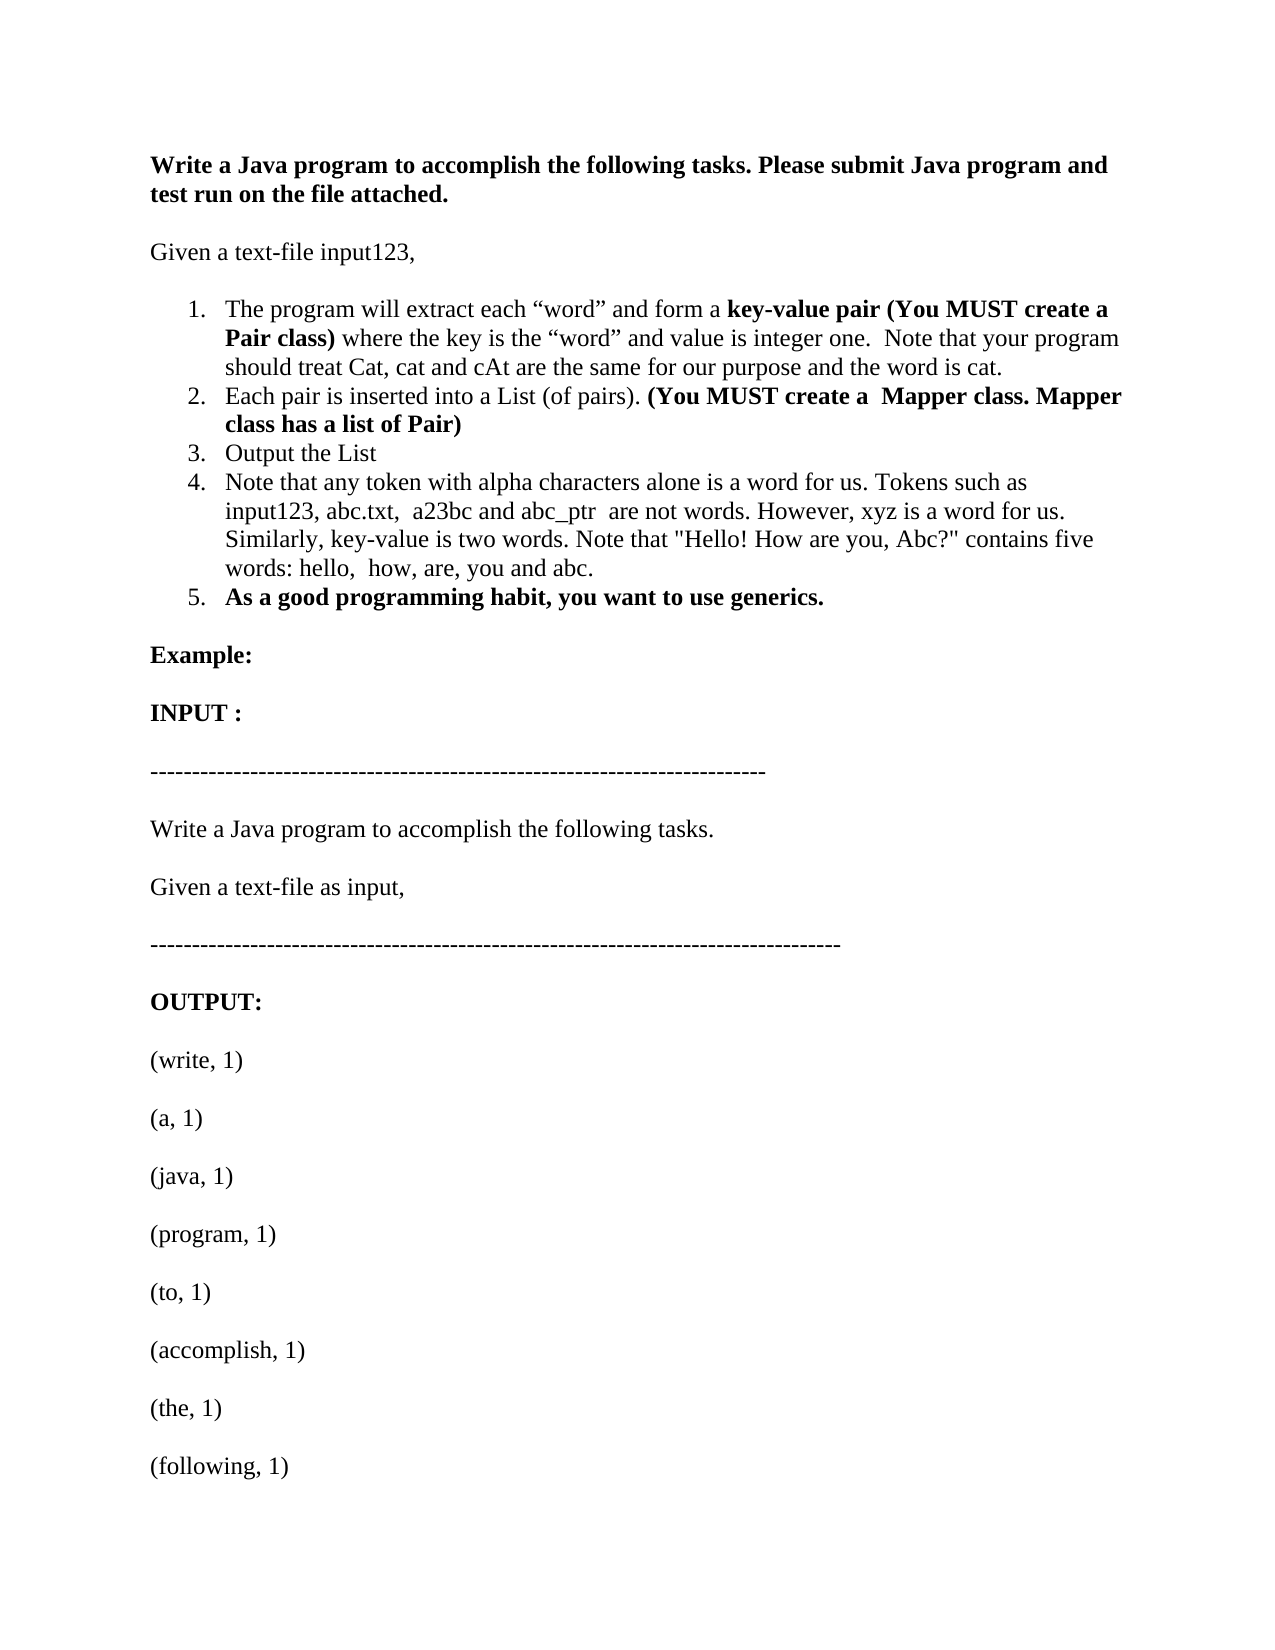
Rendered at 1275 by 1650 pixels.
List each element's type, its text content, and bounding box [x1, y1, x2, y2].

text (to, 1) [150, 1277, 1125, 1306]
text (accomplish, 1) [150, 1335, 1125, 1364]
text (a, 1) [150, 1103, 1125, 1132]
list The program will extract each “word” and form a key-value pair (You MUST create a Pair class) where the key is the “word” and value is integer one. Note that your program should treat Cat, cat and cAt are the same for our purpose and the word is cat. [187, 294, 1125, 381]
text Given a text-file input123, [150, 237, 1125, 265]
text INPUT : [150, 698, 1125, 727]
text Given a text-file as input, [150, 872, 1125, 900]
text Write a Java program to accomplish the following tasks. [150, 814, 1125, 842]
list Each pair is inserted into a List (of pairs). (You MUST create a Mapper class. Mapper class has a list of Pair) [187, 381, 1125, 438]
text Write a Java program to accomplish the following tasks. Please submit Java program and test run on the file attached. [150, 150, 1125, 207]
text ----------------------------------------------------------------------------------- [150, 929, 1125, 958]
text OUTPUT: [150, 987, 1125, 1016]
text (program, 1) [150, 1219, 1125, 1248]
list Note that any token with alpha characters alone is a word for us. Tokens such as input123, abc.txt, a23bc and abc_ptr are not words. However, xyz is a word for us. Similarly, key-value is two words. Note that "Hello! How are you, Abc?" contains five words: hello, how, are, you and abc. [187, 467, 1125, 582]
list Output the List [187, 438, 1125, 467]
text -------------------------------------------------------------------------- [150, 756, 1125, 784]
list As a good programming habit, you want to use generics. [187, 582, 1125, 611]
text (write, 1) [150, 1045, 1125, 1074]
text (java, 1) [150, 1161, 1125, 1190]
text (the, 1) [150, 1393, 1125, 1422]
text (following, 1) [150, 1451, 1125, 1479]
text Example: [150, 640, 1125, 669]
